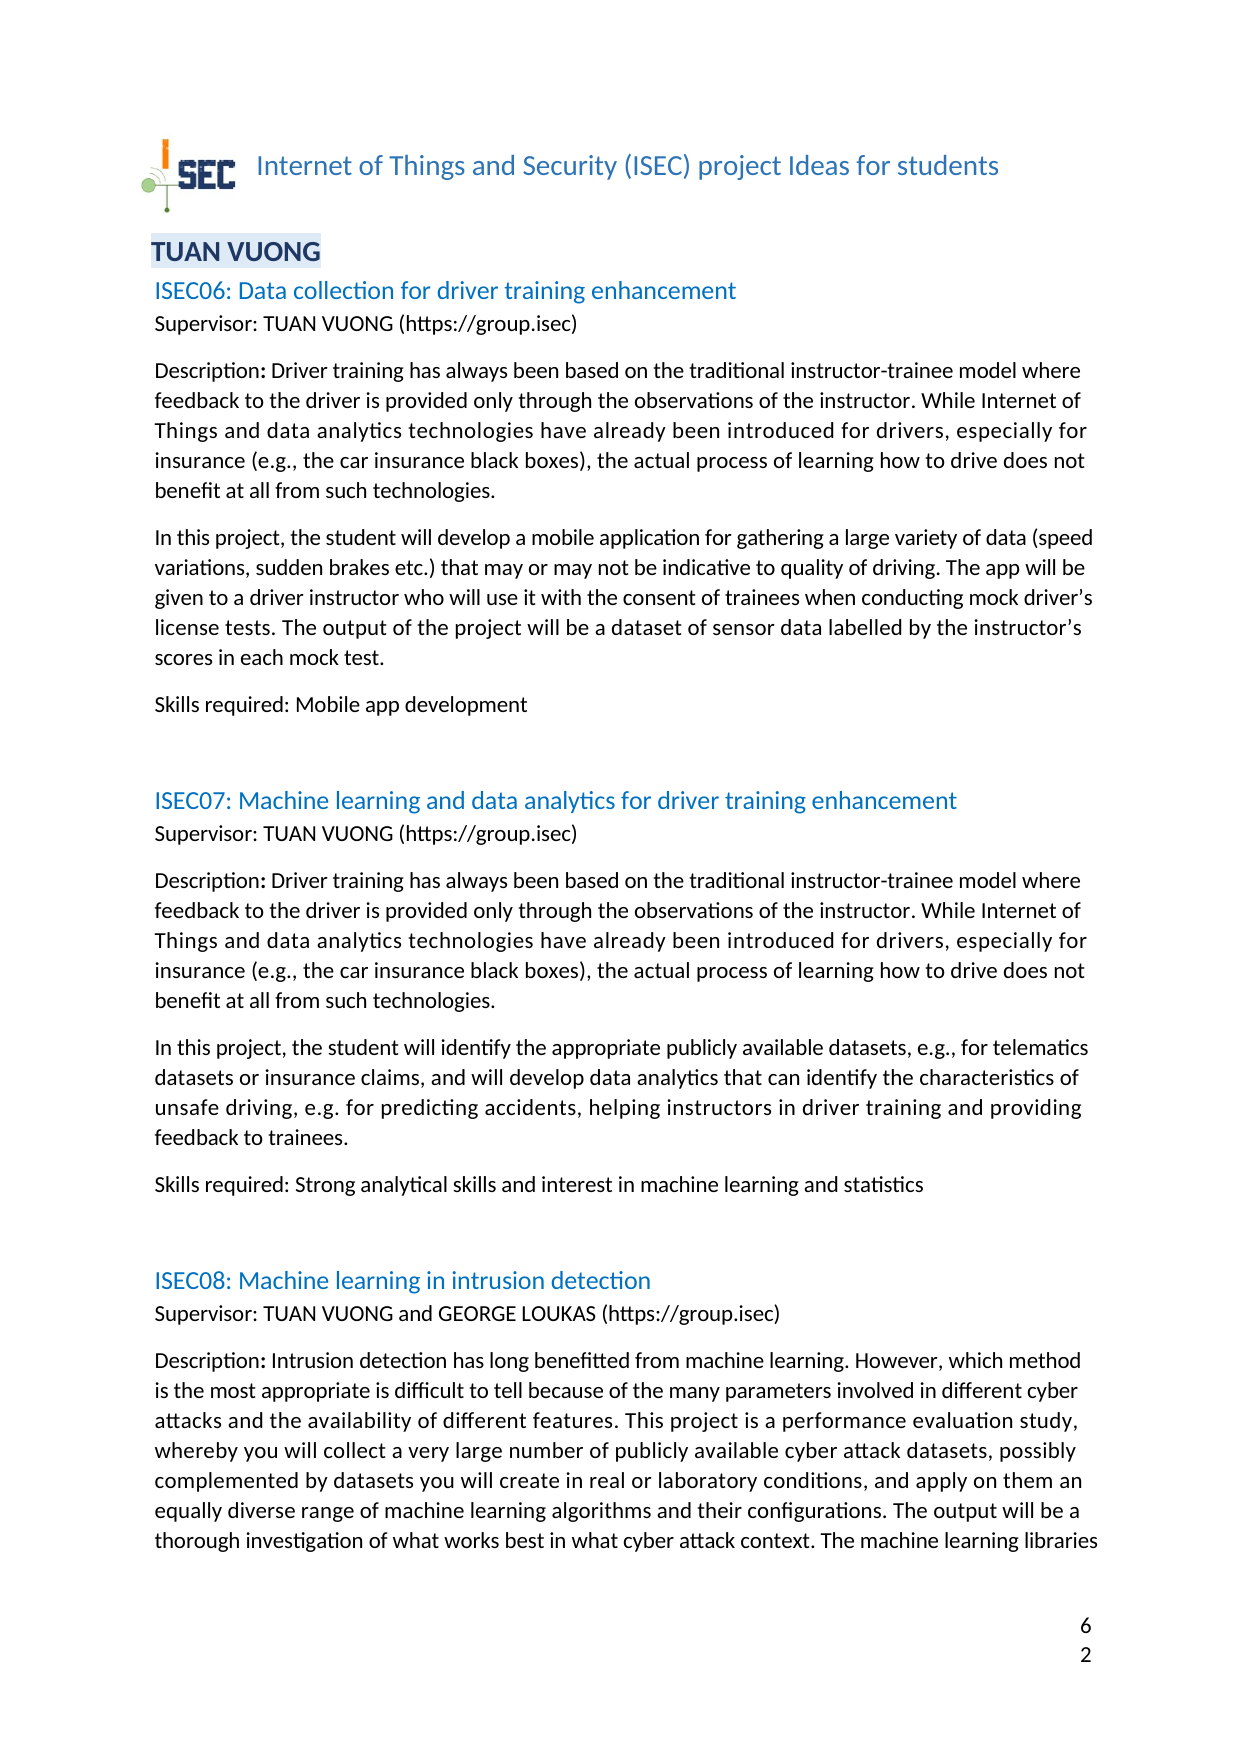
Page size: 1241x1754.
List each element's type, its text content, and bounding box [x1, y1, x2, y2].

text given to a driver instructor who will use it with the consent of trainees when conducting mock driver’s [154, 583, 1103, 611]
text complemented by datasets you will create in real or laboratory conditions, and apply on them an [154, 1466, 1102, 1494]
text benefit at all from such technologies. [154, 476, 499, 504]
text Skills required: Strong analytical skills and interest in machine learning and statistics [154, 1170, 933, 1198]
text unsafe driving, e.g. for predicting accidents, helping instructors in driver training and providing [154, 1093, 1103, 1121]
text In this project, the student will identify the appropriate publicly available datasets, e.g., for telematics [154, 1033, 1102, 1061]
text feedback to the driver is provided only through the observations of the instructor. While Internet of [154, 386, 1102, 414]
text attacks and the availability of different features. This project is a performance evaluation study, [154, 1406, 1103, 1434]
text 62 [1080, 1612, 1103, 1668]
text Things and data analytics technologies have already been introduced for drivers, especially for [154, 926, 1103, 954]
text In this project, the student will develop a mobile application for gathering a large variety of data (speed [154, 523, 1103, 551]
text ISEC06: Data collection for driver training enhancement [154, 273, 765, 306]
text thorough investigation of what works best in what cyber attack context. The machine learning libraries [154, 1526, 1103, 1554]
text Description: Intrusion detection has long benefitted from machine learning. However, which method [154, 1346, 1103, 1374]
text feedback to trainees. [154, 1123, 351, 1151]
text is the most appropriate is difficult to tell because of the many parameters involved in different cyber [154, 1376, 1102, 1404]
text Internet of Things and Security (ISEC) project Ideas for students [256, 147, 1005, 183]
text scores in each mock test. [154, 643, 387, 671]
text equally diverse range of machine learning algorithms and their configurations. The output will be a [154, 1496, 1102, 1524]
text Description: Driver training has always been based on the traditional instructor-trainee model where [154, 356, 1103, 384]
text insurance (e.g., the car insurance black boxes), the actual process of learning how to drive does not [154, 956, 1102, 984]
text Supervisor: TUAN VUONG (https://group.isec) [154, 309, 582, 337]
text Skills required: Mobile app development [154, 690, 531, 718]
text Supervisor: TUAN VUONG and GEORGE LOUKAS (https://group.isec) [154, 1299, 787, 1327]
text variations, sudden brakes etc.) that may or may not be indicative to quality of driving. The app will be [154, 553, 1102, 581]
text license tests. The output of the project will be a dataset of sensor data labelled by the instructor’s [154, 613, 1102, 641]
text Description: Driver training has always been based on the traditional instructor-trainee model where [154, 866, 1103, 894]
text insurance (e.g., the car insurance black boxes), the actual process of learning how to drive does not [154, 446, 1102, 474]
text benefit at all from such technologies. [154, 986, 499, 1014]
text whereby you will collect a very large number of publicly available cyber attack datasets, possibly [154, 1436, 1102, 1464]
text ISEC08: Machine learning in intrusion detection [154, 1263, 675, 1296]
text feedback to the driver is provided only through the observations of the instructor. While Internet of [154, 896, 1102, 924]
picture [139, 132, 238, 216]
text Things and data analytics technologies have already been introduced for drivers, especially for [154, 416, 1103, 444]
text ISEC07: Machine learning and data analytics for driver training enhancement [154, 783, 997, 816]
text Supervisor: TUAN VUONG (https://group.isec) [154, 819, 582, 847]
text datasets or insurance claims, and will develop data analytics that can identify the characteristics of [154, 1063, 1102, 1091]
